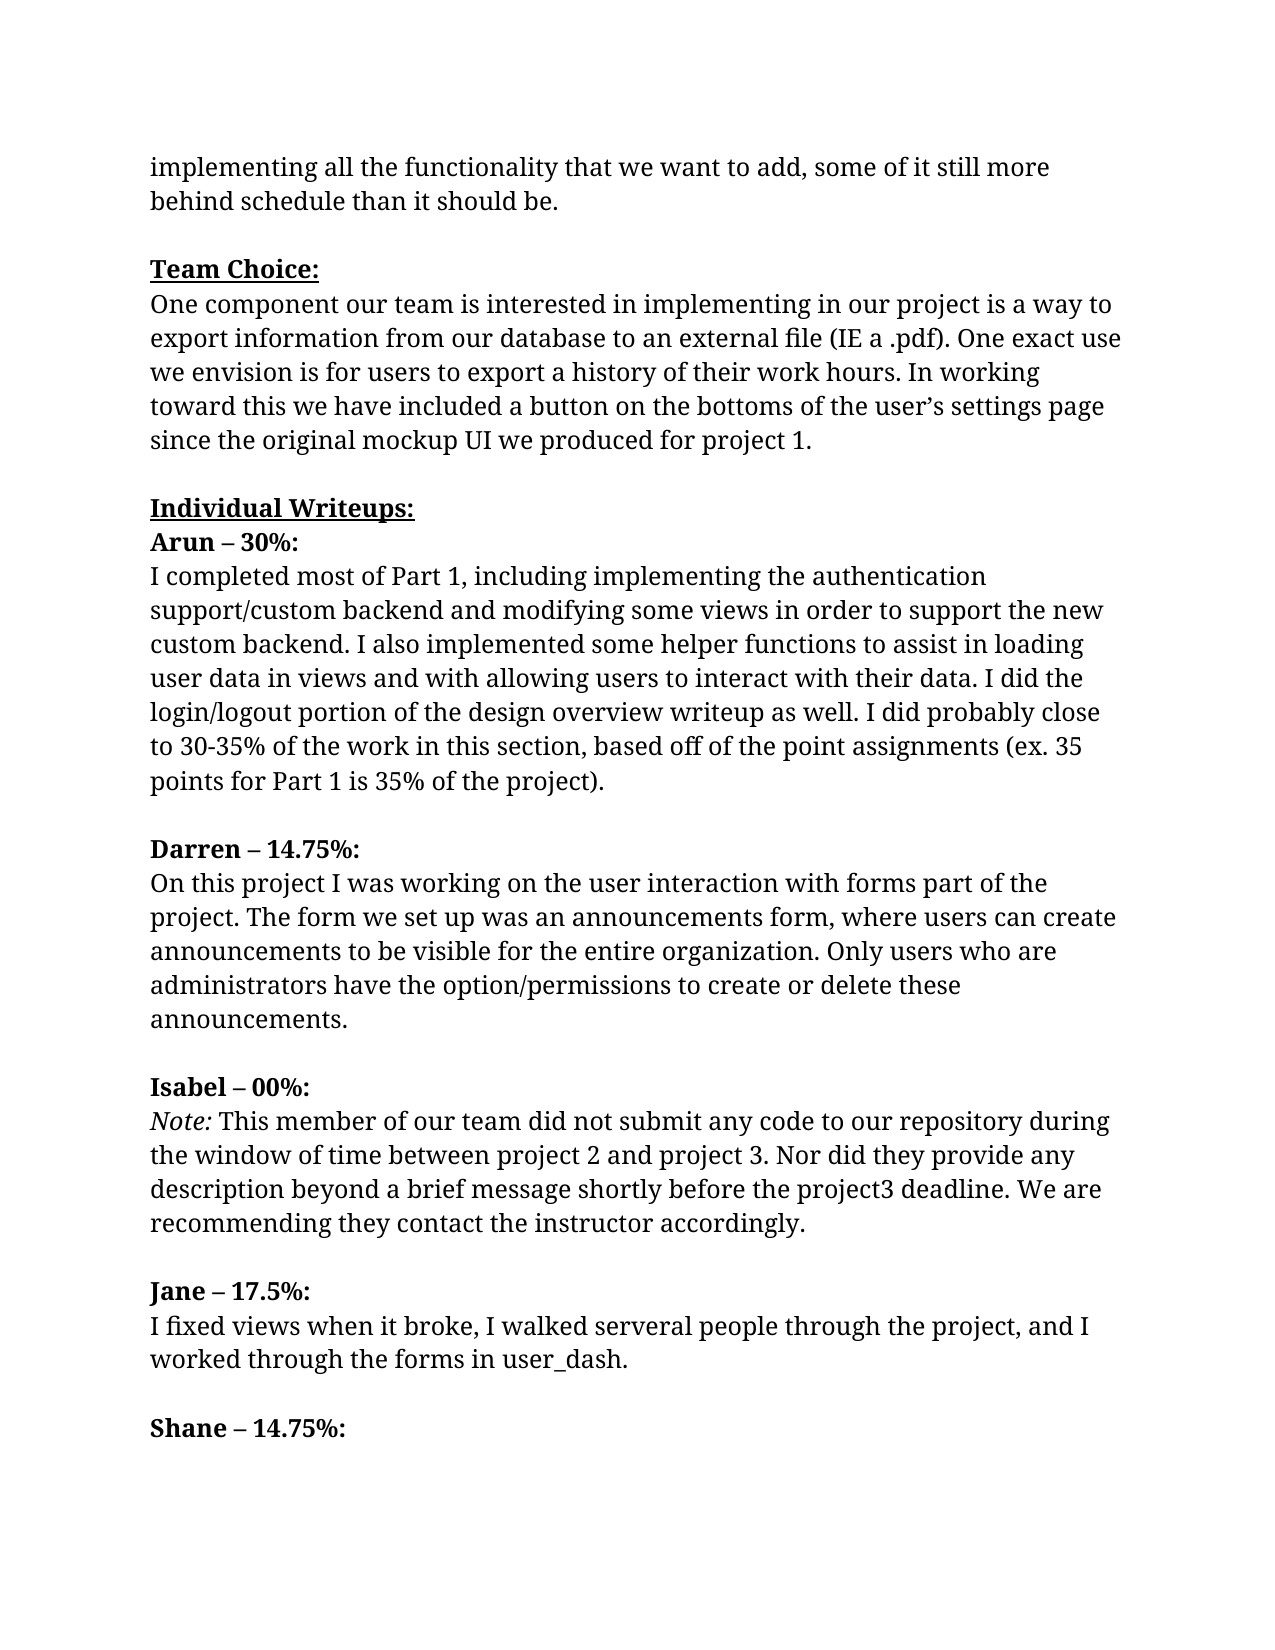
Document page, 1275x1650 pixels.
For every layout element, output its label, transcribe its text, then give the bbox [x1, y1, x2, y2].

text One component our team is interested in implementing in our project is a way to export information from our database to an external file (IE a .pdf). One exact use we envision is for users to export a history of their work hours. In working toward this we have included a button on the bottoms of the user’s settings page since the original mockup UI we produced for project 1. [150, 286, 1125, 457]
text On this project I was working on the user interaction with forms part of the project. The form we set up was an announcements form, where users can create announcements to be visible for the entire organization. Only users who are administrators have the option/permissions to create or delete these announcements. [150, 865, 1125, 1036]
text I completed most of Part 1, including implementing the authentication support/custom backend and modifying some views in order to support the new custom backend. I also implemented some helper functions to assist in loading user data in views and with allowing users to interact with their data. I did the login/logout portion of the design overview writeup as well. I did probably close to 30-35% of the work in this section, based off of the point assignments (ex. 35 points for Part 1 is 35% of the project). [150, 559, 1125, 797]
text Individual Writeups: [150, 491, 1125, 525]
text Shane – 14.75%: [150, 1410, 1125, 1444]
text Darren – 14.75%: [150, 831, 1125, 865]
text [150, 150, 1125, 218]
text Note: This member of our team did not submit any code to our repository during the window of time between project 2 and project 3. Nor did they provide any description beyond a brief message shortly before the project3 deadline. We are recommending they contact the instructor accordingly. [150, 1104, 1125, 1240]
text Jane – 17.5%: [150, 1274, 1125, 1308]
text Arun – 30%: [150, 525, 1125, 559]
text Isabel – 00%: [150, 1070, 1125, 1104]
text Team Choice: [150, 252, 1125, 286]
text I fixed views when it broke, I walked serveral people through the project, and I worked through the forms in user_dash. [150, 1308, 1125, 1376]
